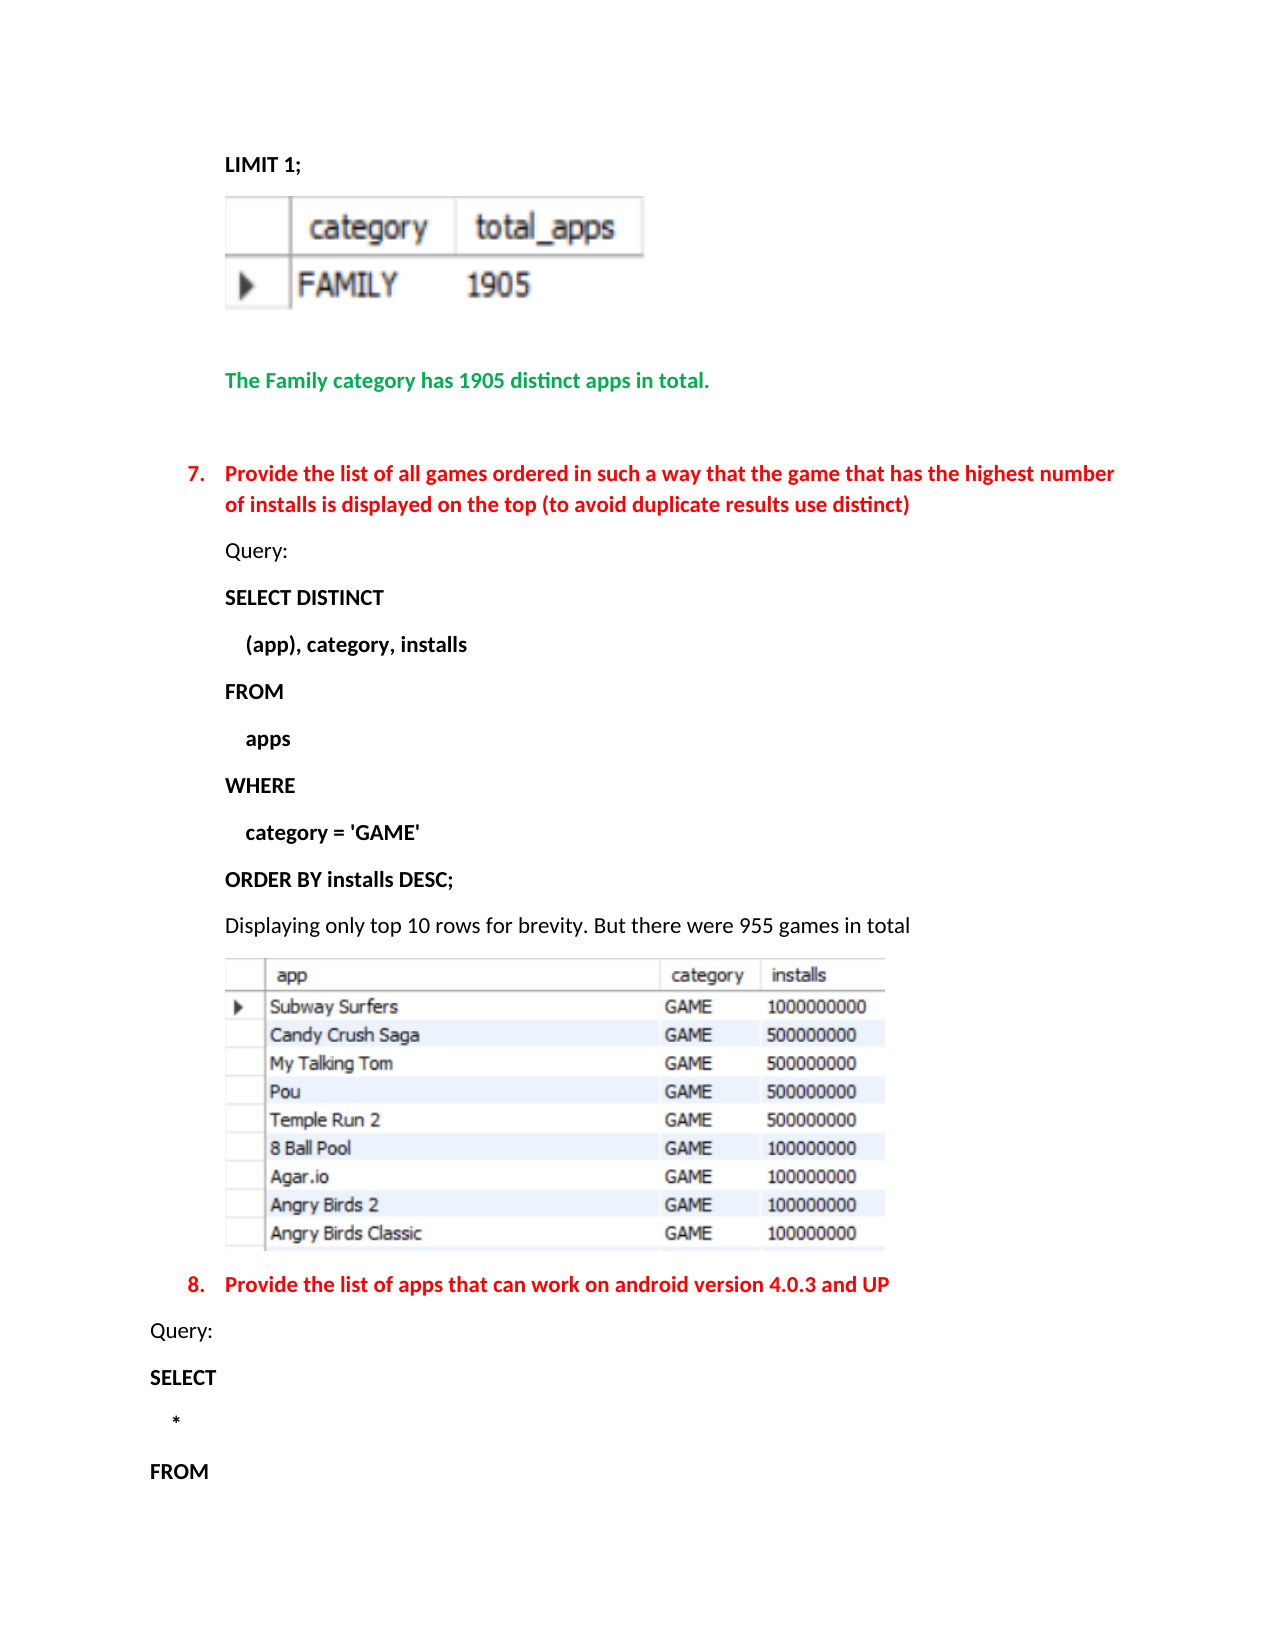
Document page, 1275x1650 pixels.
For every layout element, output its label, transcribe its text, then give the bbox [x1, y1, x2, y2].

text ORDER BY installs DESC; [225, 865, 1125, 893]
picture [225, 958, 886, 1251]
text FROM [225, 677, 1125, 705]
text category = 'GAME' [225, 818, 1125, 846]
text (app), category, installs [225, 630, 1125, 658]
text FROM [150, 1457, 1125, 1485]
list Provide the list of all games ordered in such a way that the game that has the highest number of installs is displayed on the top (to avoid duplicate results use distinct) [187, 459, 1125, 518]
picture [225, 196, 647, 347]
text LIMIT 1; [225, 150, 1125, 178]
list Provide the list of apps that can work on android version 4.0.3 and UP [187, 1270, 1125, 1298]
text The Family category has 1905 distinct apps in total. [225, 366, 1125, 394]
text Query: [150, 1317, 1125, 1345]
text apps [225, 724, 1125, 752]
text Query: [150, 537, 1125, 564]
text SELECT [150, 1363, 1125, 1392]
text Displaying only top 10 rows for brevity. But there were 955 games in total [225, 912, 1125, 939]
text WHERE [225, 771, 1125, 799]
text * [150, 1410, 1125, 1438]
text SELECT DISTINCT [225, 583, 1125, 611]
